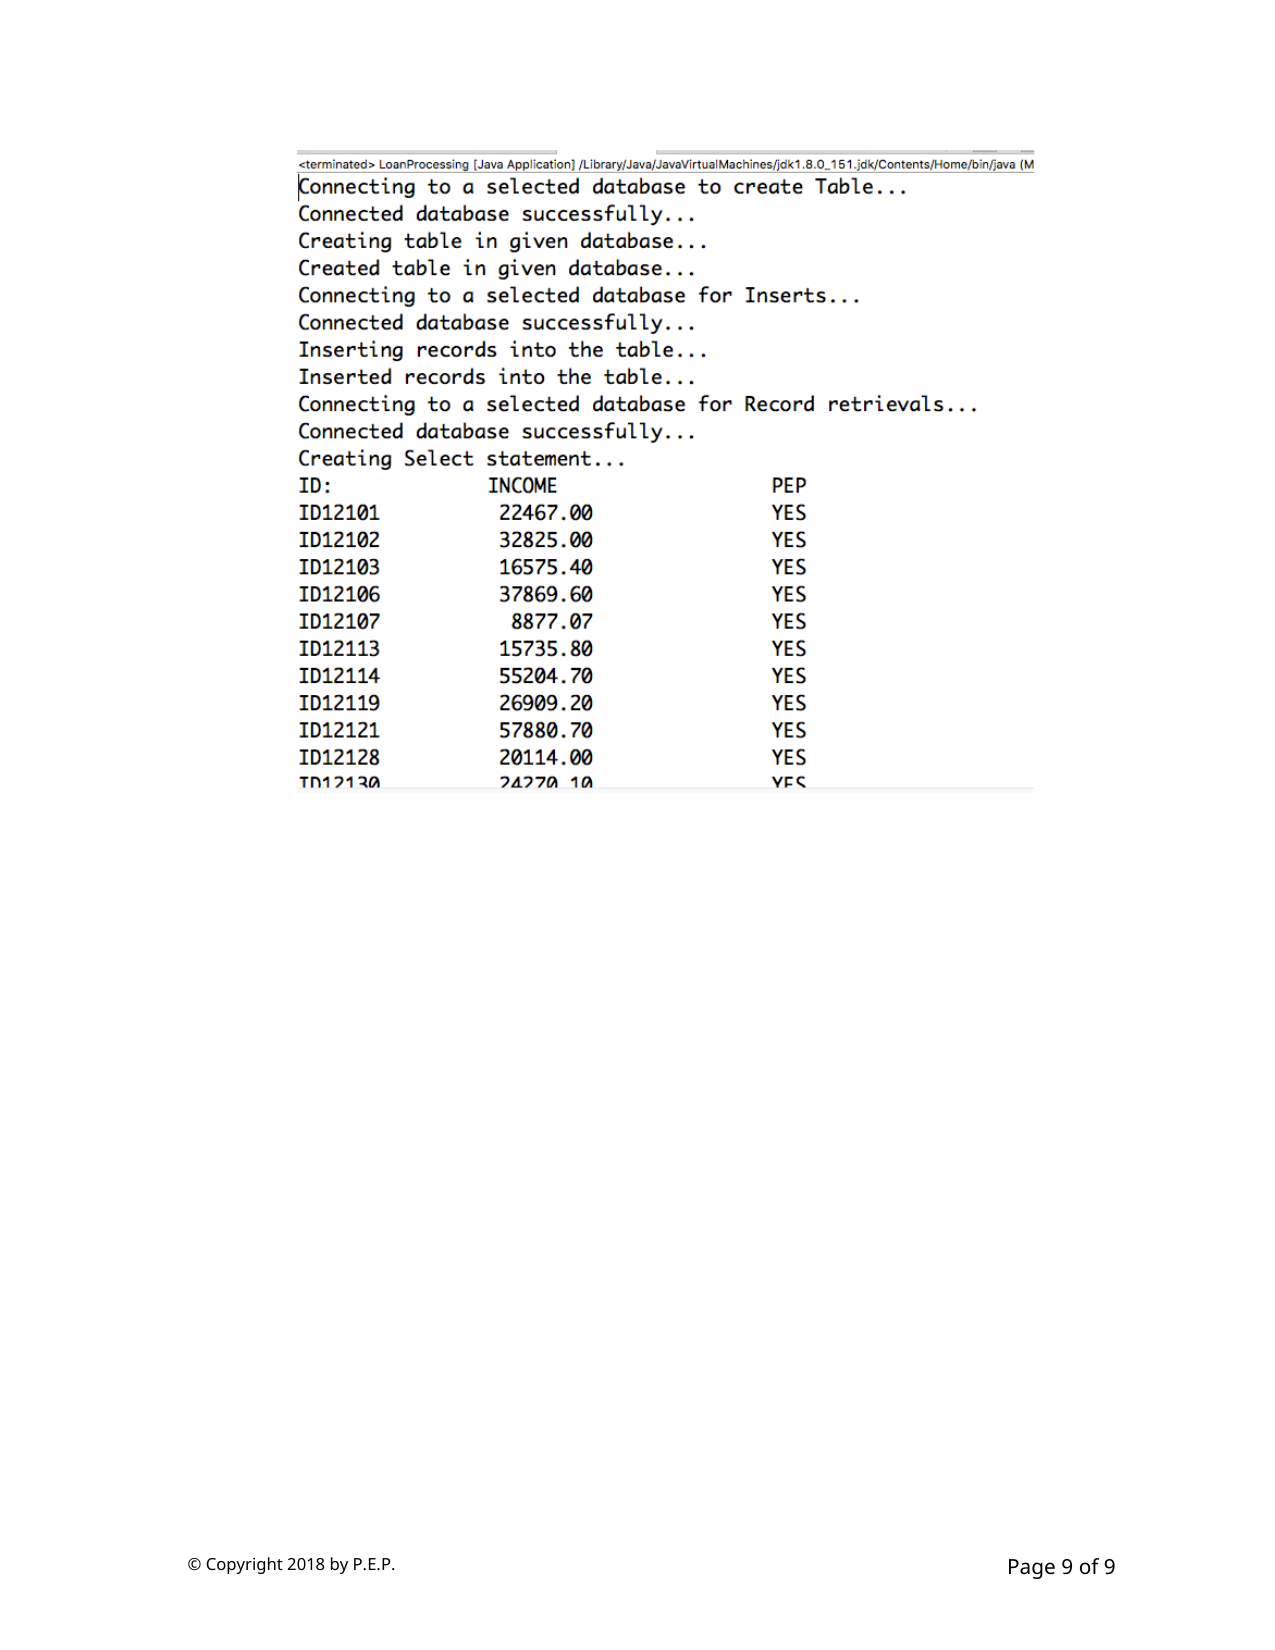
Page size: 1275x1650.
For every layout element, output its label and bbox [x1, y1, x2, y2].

picture [296, 150, 1035, 793]
